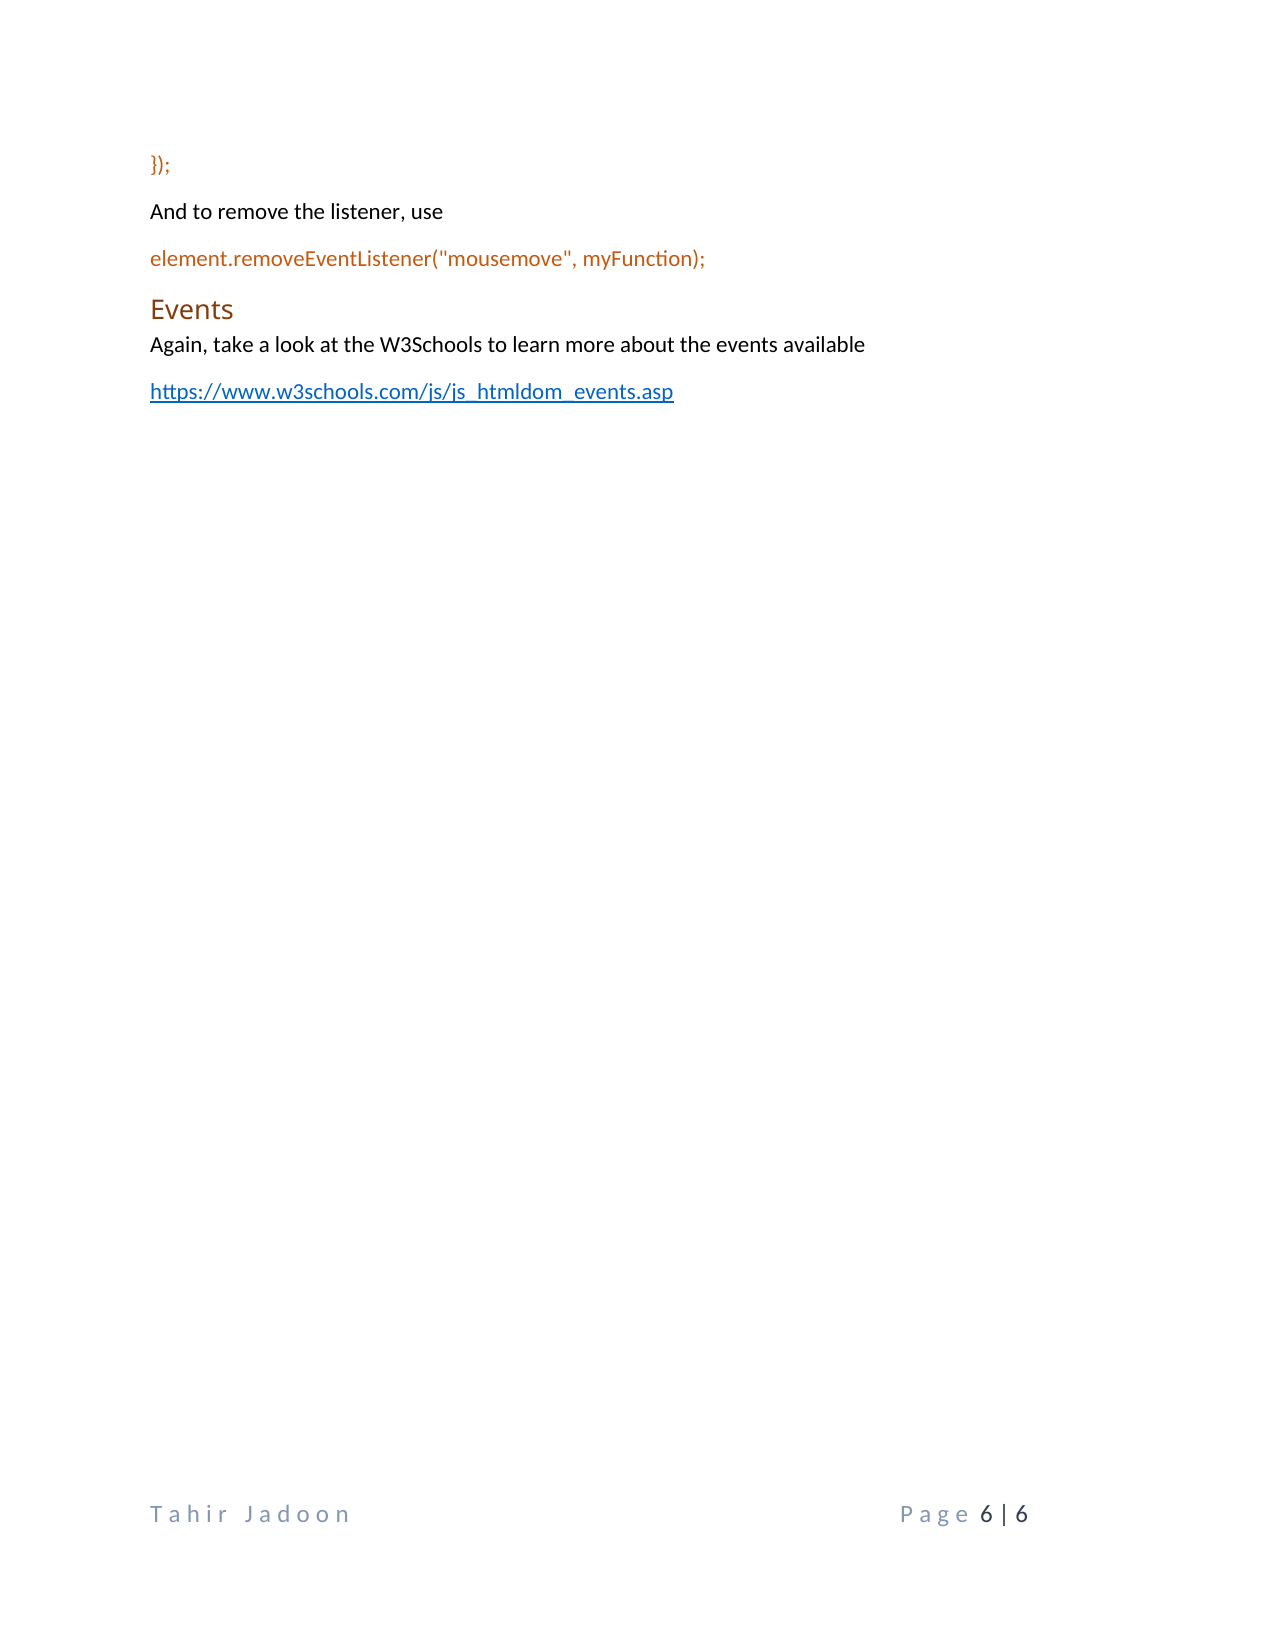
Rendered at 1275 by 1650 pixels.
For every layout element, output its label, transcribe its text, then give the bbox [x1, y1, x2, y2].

text Again, take a look at the W3Schools to learn more about the events available [150, 330, 1125, 358]
subtitle Events [150, 291, 1125, 327]
text element.removeEventListener("mousemove", myFunction); [150, 244, 1125, 272]
text And to remove the listener, use [150, 197, 1125, 225]
text https://www.w3schools.com/js/js_htmldom_events.asp [150, 377, 1125, 405]
text }); [150, 150, 1125, 178]
